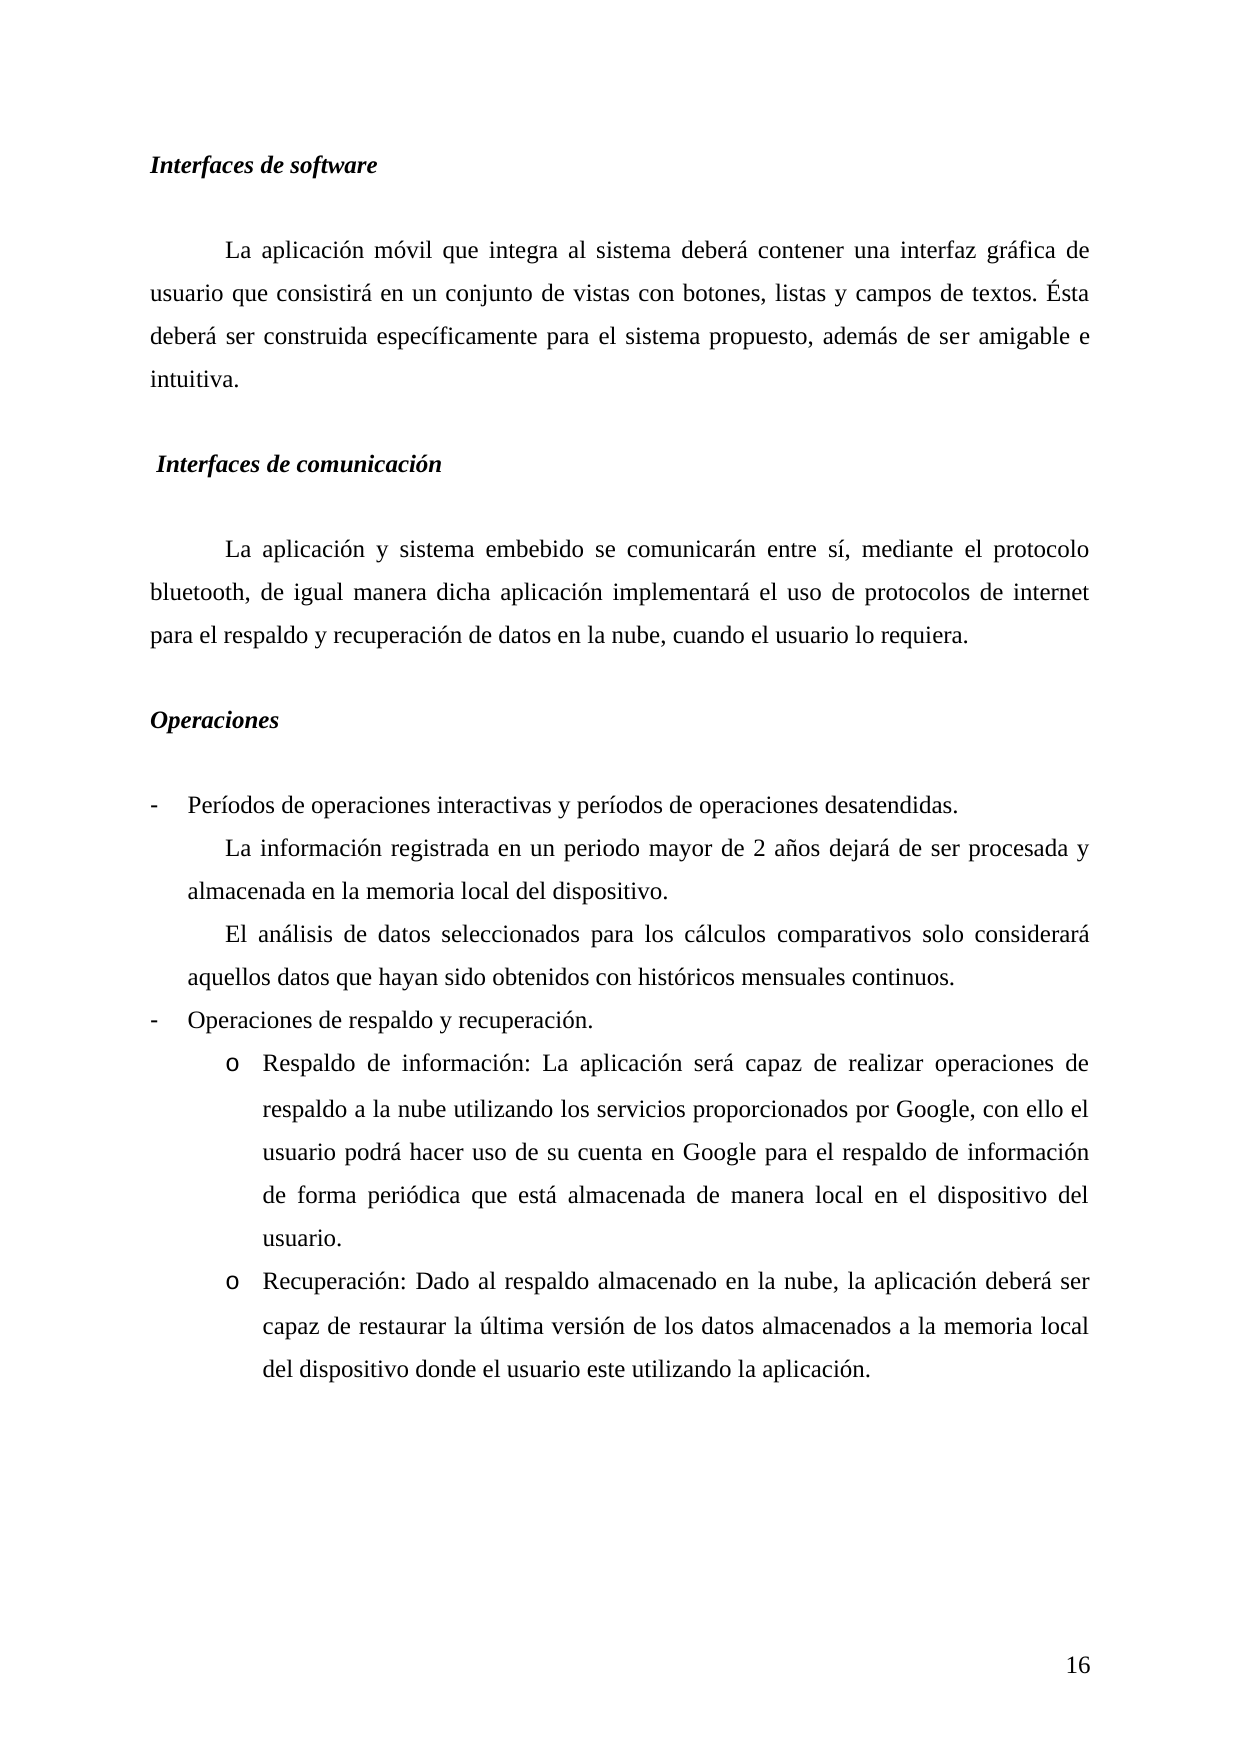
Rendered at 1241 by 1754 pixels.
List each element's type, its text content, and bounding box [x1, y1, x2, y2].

text La aplicación y sistema embebido se comunicarán entre sí, mediante el protocolo bluetooth, de igual manera dicha aplicación implementará el uso de protocolos de internet para el respaldo y recuperación de datos en la nube, cuando el usuario lo requiera. [150, 534, 1090, 649]
text Operaciones [150, 705, 1090, 733]
list Operaciones de respaldo y recuperación. [150, 1005, 1090, 1034]
list Recuperación: Dado al respaldo almacenado en la nube, la aplicación deberá ser capaz de restaurar la última versión de los datos almacenados a la memoria local del dispositivo donde el usuario este utilizando la aplicación. [225, 1266, 1090, 1383]
list Períodos de operaciones interactivas y períodos de operaciones desatendidas. [150, 789, 1090, 818]
list Respaldo de información: La aplicación será capaz de realizar operaciones de respaldo a la nube utilizando los servicios proporcionados por Google, con ello el usuario podrá hacer uso de su cuenta en Google para el respaldo de información de forma periódica que está almacenada de manera local en el dispositivo del usuario. [225, 1048, 1090, 1252]
text La aplicación móvil que integra al sistema deberá contener una interfaz gráfica de usuario que consistirá en un conjunto de vistas con botones, listas y campos de textos. Ésta deberá ser construida específicamente para el sistema propuesto, además de ser amigable e intuitiva. [150, 235, 1090, 393]
text Interfaces de comunicación [150, 449, 1090, 478]
list La información registrada en un periodo mayor de 2 años dejará de ser procesada y almacenada en la memoria local del dispositivo. [187, 833, 1090, 905]
text Interfaces de software [150, 150, 1090, 179]
list El análisis de datos seleccionados para los cálculos comparativos solo considerará aquellos datos que hayan sido obtenidos con históricos mensuales continuos. [187, 919, 1090, 991]
